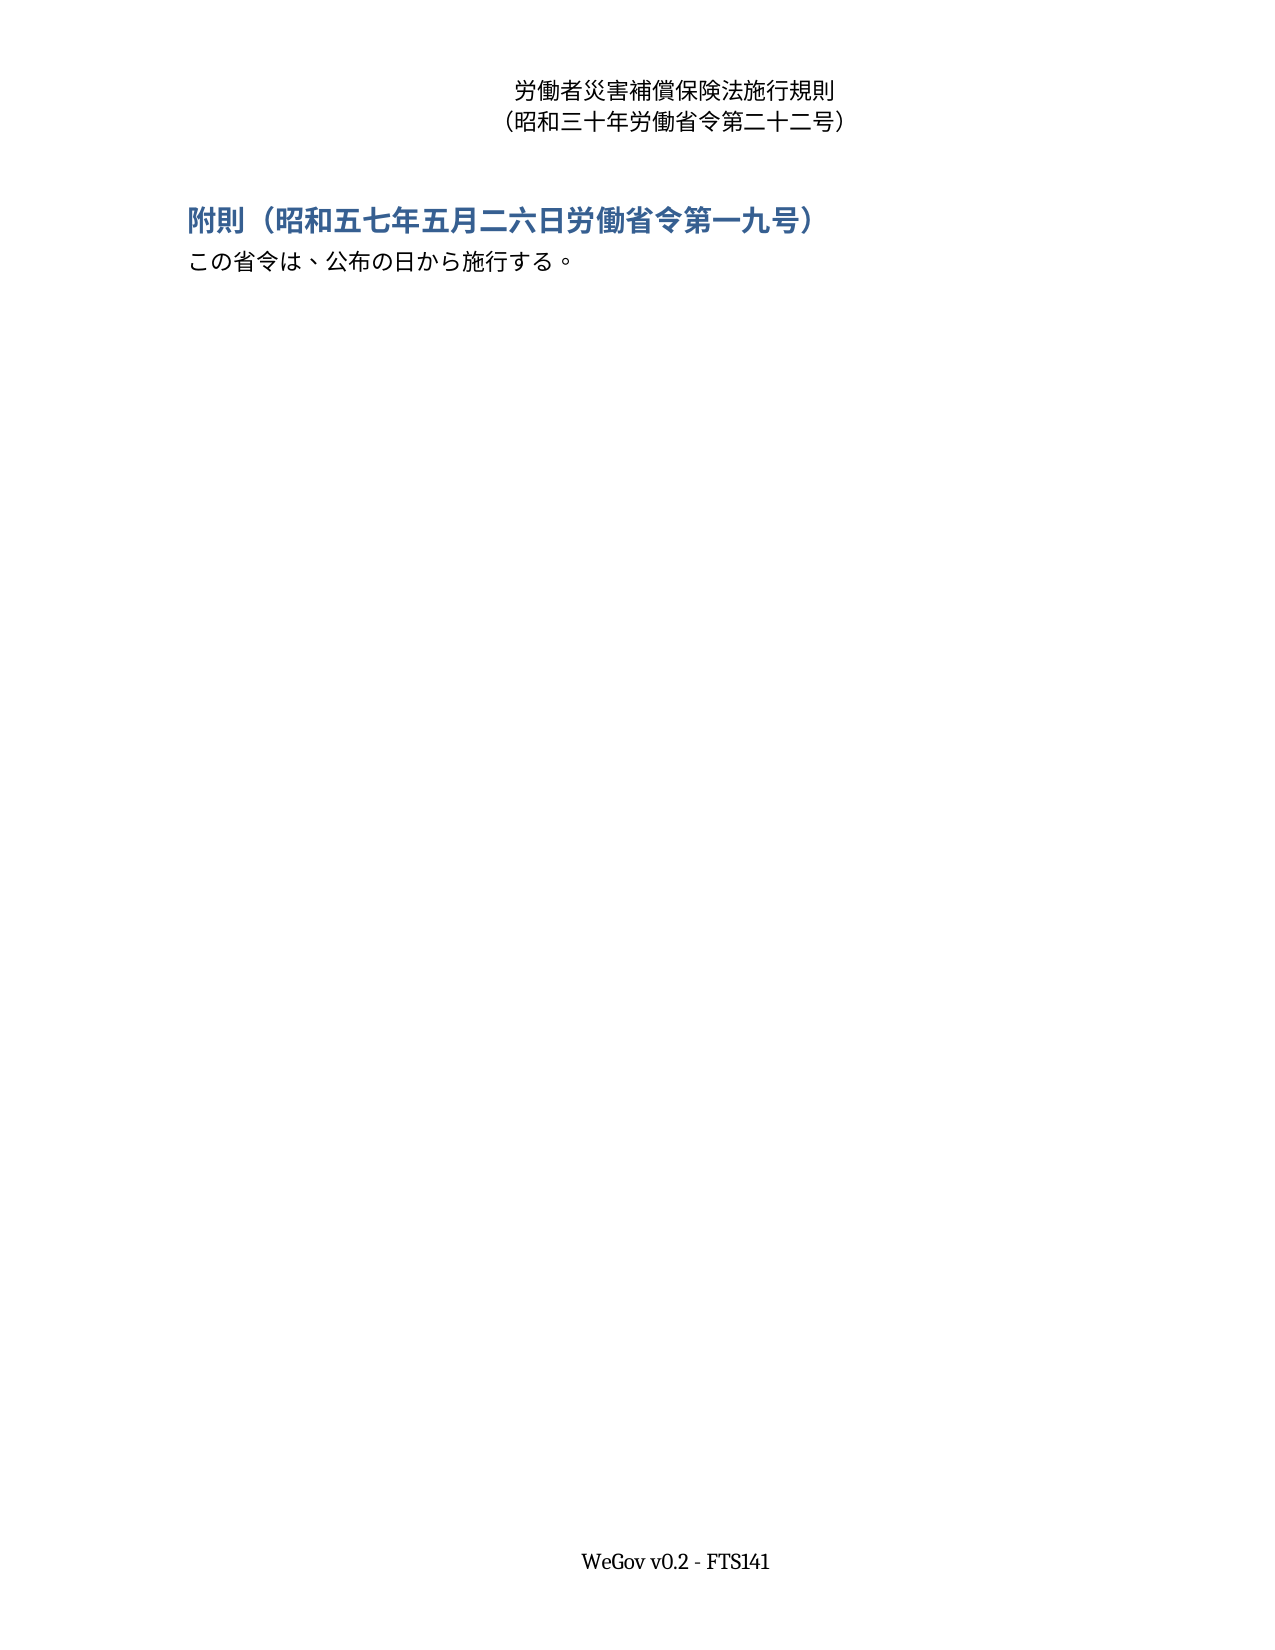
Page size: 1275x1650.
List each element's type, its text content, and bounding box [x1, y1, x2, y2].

text この省令は、公布の日から施行する。 [187, 246, 1087, 277]
subtitle 附則（昭和五七年五月二六日労働省令第一九号） [187, 200, 1087, 240]
